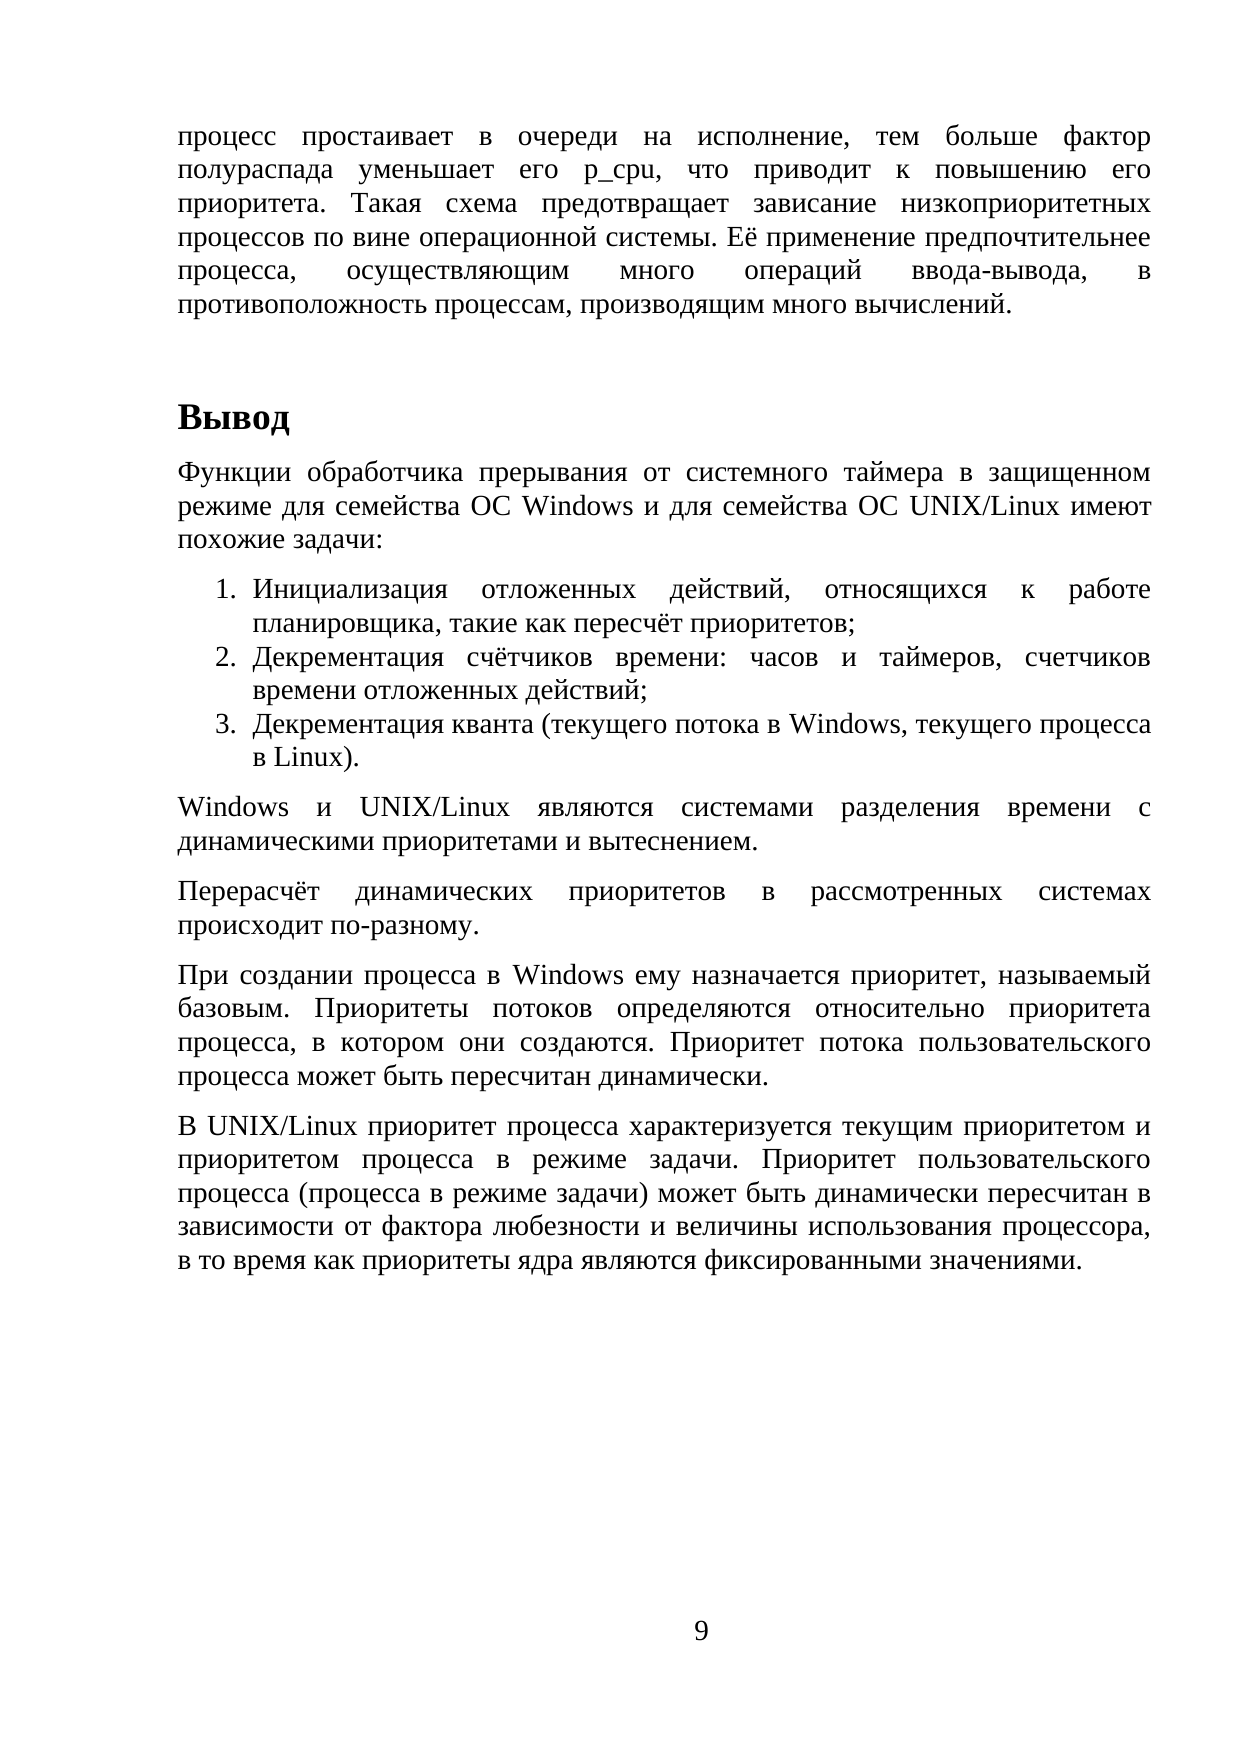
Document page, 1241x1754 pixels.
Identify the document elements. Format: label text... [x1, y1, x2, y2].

text В UNIX/Linux приоритет процесса характеризуется текущим приоритетом и приоритетом процесса в режиме задачи. Приоритет пользовательского процесса (процесса в режиме задачи) может быть динамически пересчитан в зависимости от фактора любезности и величины использования процессора, в то время как приоритеты ядра являются фиксированными значениями. [177, 1108, 1152, 1276]
list Инициализация отложенных действий, относящихся к работе планировщика, такие как пересчёт приоритетов; [215, 572, 1152, 639]
text Функции обработчика прерывания от системного таймера в защищенном режиме для семейства ОС Windows и для семейства ОС UNIX/Linux имеют похожие задачи: [177, 454, 1152, 555]
text Перерасчёт динамических приоритетов в рассмотренных системах происходит по-разному. [177, 873, 1152, 940]
text Windows и UNIX/Linux являются системами разделения времени с динамическими приоритетами и вытеснением. [177, 789, 1152, 857]
list Декрементация счётчиков времени: часов и таймеров, счетчиков времени отложенных действий; [215, 639, 1152, 706]
list Декрементация кванта (текущего потока в Windows, текущего процесса в Linux). [215, 706, 1152, 773]
text При создании процесса в Windows ему назначается приоритет, называемый базовым. Приоритеты потоков определяются относительно приоритета процесса, в котором они создаются. Приоритет потока пользовательского процесса может быть пересчитан динамически. [177, 957, 1152, 1091]
subtitle Вывод [177, 394, 1152, 438]
